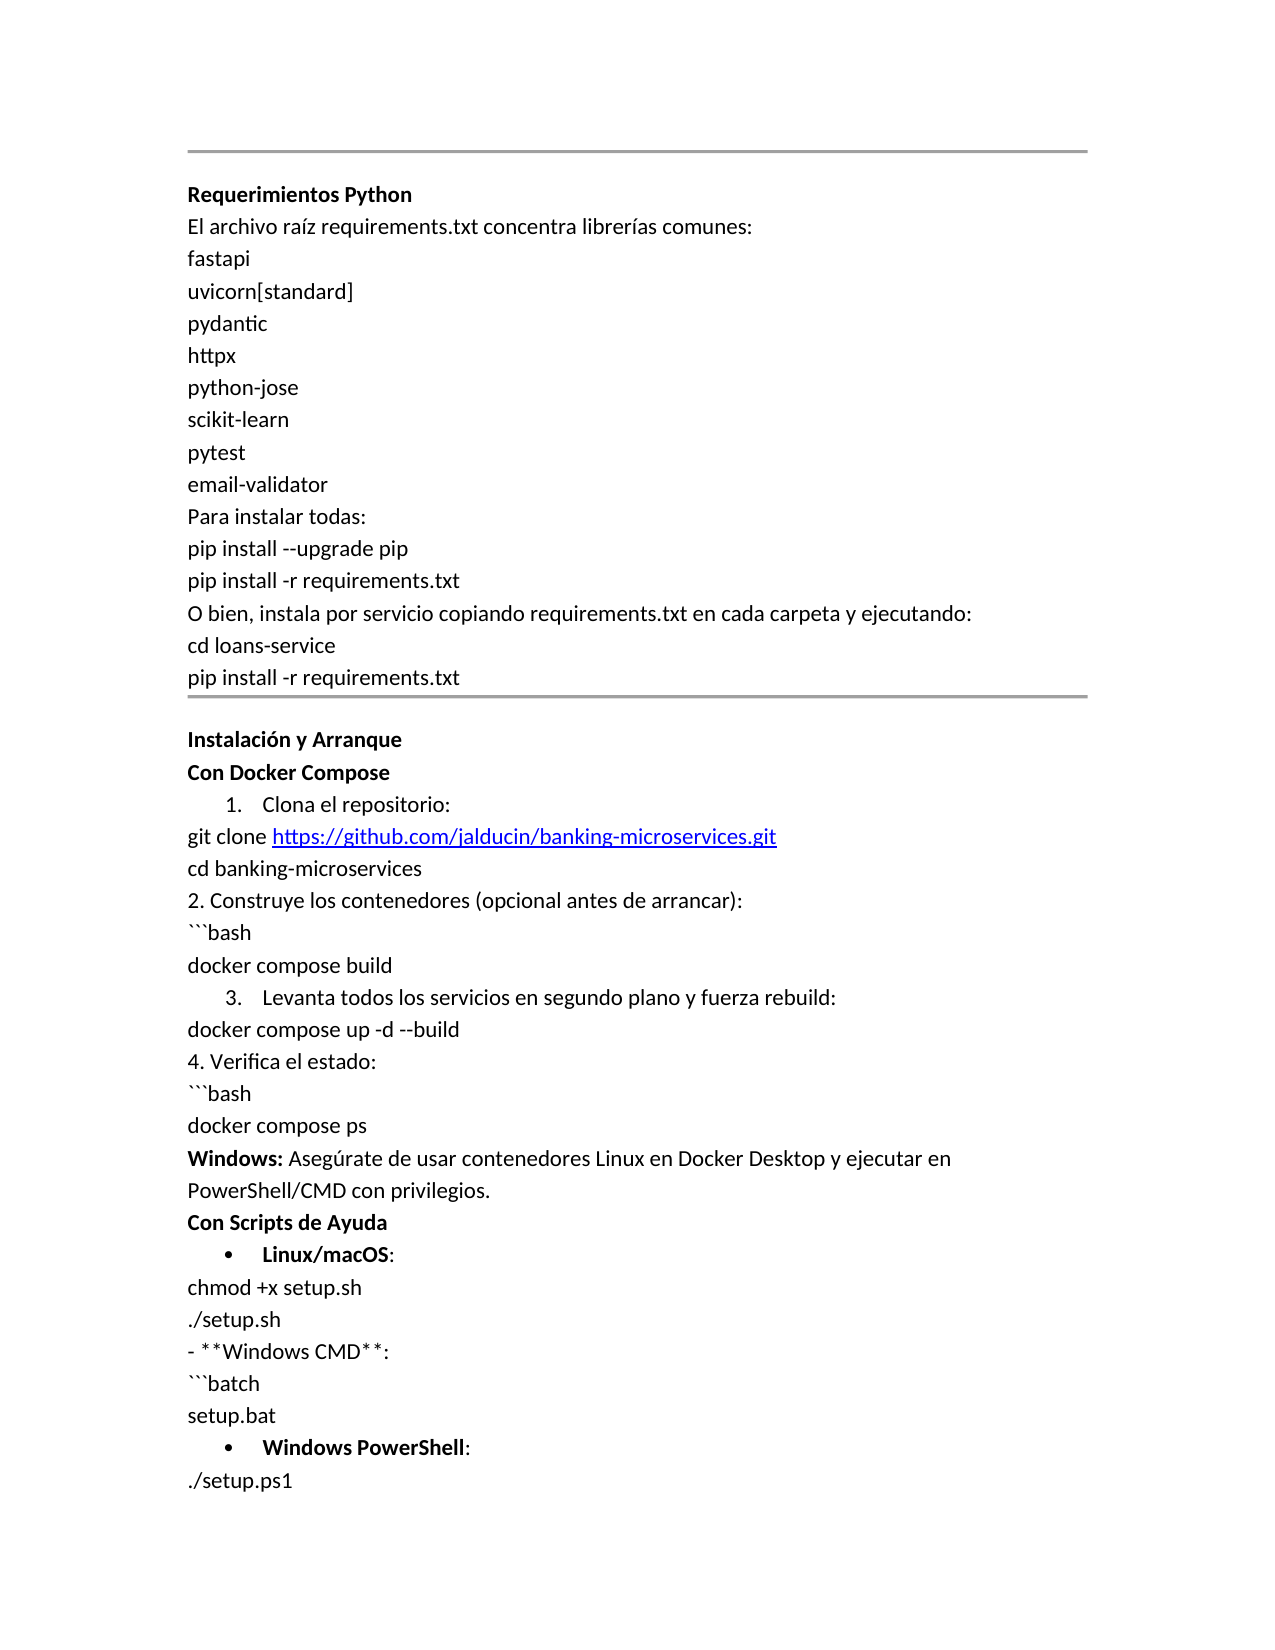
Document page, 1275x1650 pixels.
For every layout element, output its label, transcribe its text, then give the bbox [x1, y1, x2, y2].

text ./setup.ps1 [187, 1466, 1087, 1494]
text uvicorn[standard] [187, 277, 1087, 305]
list Clona el repositorio: [225, 790, 1087, 818]
text pip install -r requirements.txt [187, 663, 1087, 691]
text - **Windows CMD**: [187, 1337, 1087, 1365]
text setup.bat [187, 1401, 1087, 1429]
text fastapi [187, 244, 1087, 273]
text httpx [187, 341, 1087, 369]
text Instalación y Arranque [187, 725, 1087, 753]
text Para instalar todas: [187, 502, 1087, 530]
text docker compose build [187, 951, 1087, 979]
list Windows PowerShell: [225, 1433, 1087, 1462]
text scikit-learn [187, 406, 1087, 433]
text ```batch [187, 1369, 1087, 1397]
text cd loans-service [187, 631, 1087, 659]
list Levanta todos los servicios en segundo plano y fuerza rebuild: [225, 983, 1087, 1011]
text Windows: Asegúrate de usar contenedores Linux en Docker Desktop y ejecutar en PowerShell/CMD con privilegios. [187, 1144, 1087, 1204]
text pip install --upgrade pip [187, 534, 1087, 562]
list Linux/macOS: [225, 1240, 1087, 1268]
text Con Docker Compose [187, 758, 1087, 786]
text Requerimientos Python [187, 180, 1087, 208]
text email-validator [187, 470, 1087, 498]
text docker compose up -d --build [187, 1015, 1087, 1043]
text pytest [187, 438, 1087, 466]
text 2. Construye los contenedores (opcional antes de arrancar): [187, 886, 1087, 914]
text El archivo raíz requirements.txt concentra librerías comunes: [187, 212, 1087, 240]
text pip install -r requirements.txt [187, 566, 1087, 594]
text 4. Verifica el estado: [187, 1047, 1087, 1075]
text pydantic [187, 309, 1087, 337]
text docker compose ps [187, 1112, 1087, 1140]
text ```bash [187, 918, 1087, 947]
text git clone https://github.com/jalducin/banking-microservices.git cd banking-microservices [187, 822, 1087, 882]
text Con Scripts de Ayuda [187, 1208, 1087, 1236]
text ```bash [187, 1079, 1087, 1107]
text python-jose [187, 373, 1087, 401]
text chmod +x setup.sh ./setup.sh [187, 1273, 1087, 1333]
text O bien, instala por servicio copiando requirements.txt en cada carpeta y ejecutando: [187, 599, 1087, 627]
